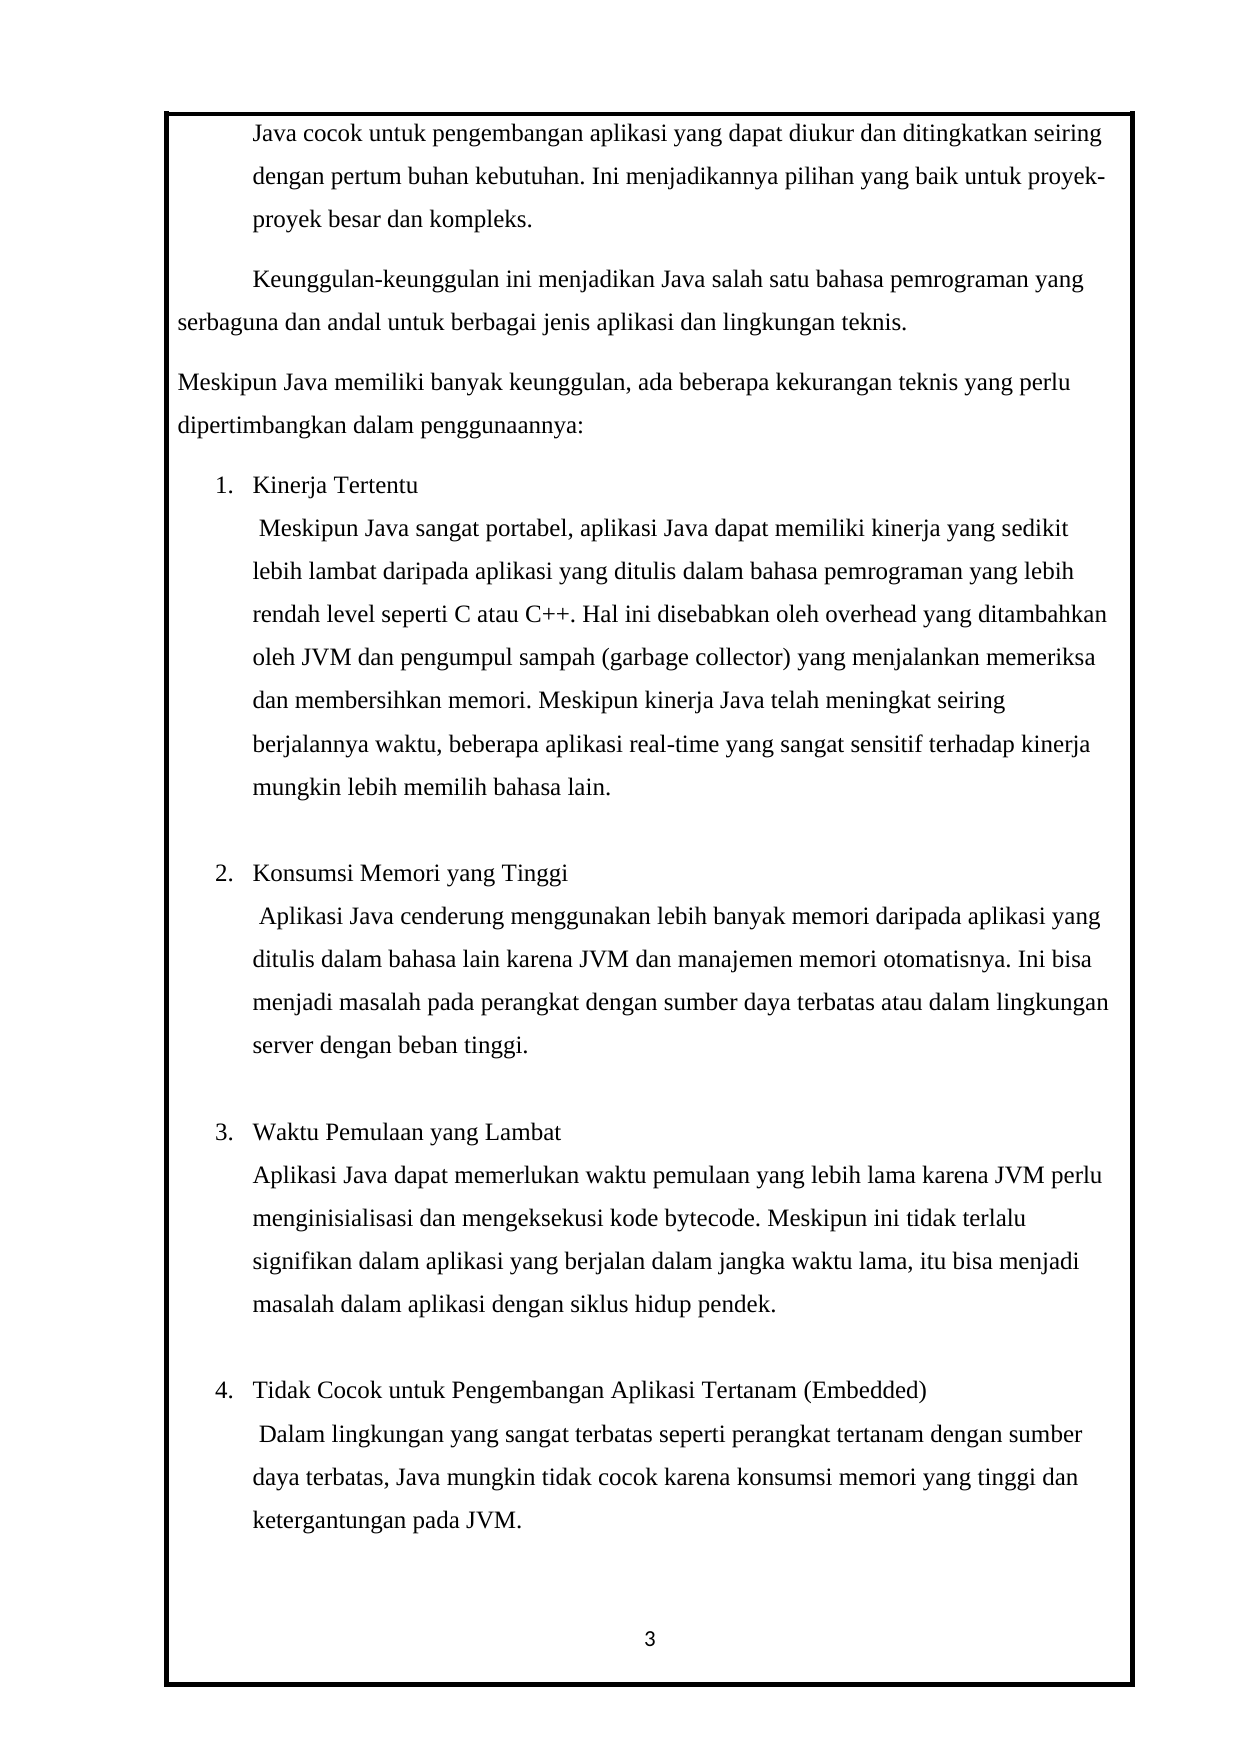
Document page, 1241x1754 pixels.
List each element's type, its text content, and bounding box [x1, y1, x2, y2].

list Tidak Cocok untuk Pengembangan Aplikasi Tertanam (Embedded) [215, 1376, 1122, 1404]
list Dalam lingkungan yang sangat terbatas seperti perangkat tertanam dengan sumber daya terbatas, Java mungkin tidak cocok karena konsumsi memori yang tinggi dan ketergantungan pada JVM. [252, 1419, 1122, 1534]
text Meskipun Java memiliki banyak keunggulan, ada beberapa kekurangan teknis yang perlu dipertimbangkan dalam penggunaannya: [177, 367, 1122, 439]
list Aplikasi Java cenderung menggunakan lebih banyak memori daripada aplikasi yang ditulis dalam bahasa lain karena JVM dan manajemen memori otomatisnya. Ini bisa menjadi masalah pada perangkat dengan sumber daya terbatas atau dalam lingkungan server dengan beban tinggi. [252, 901, 1122, 1059]
list Meskipun Java sangat portabel, aplikasi Java dapat memiliki kinerja yang sedikit lebih lambat daripada aplikasi yang ditulis dalam bahasa pemrograman yang lebih rendah level seperti C atau C++. Hal ini disebabkan oleh overhead yang ditambahkan oleh JVM dan pengumpul sampah (garbage collector) yang menjalankan memeriksa dan membersihkan memori. Meskipun kinerja Java telah meningkat seiring berjalannya waktu, beberapa aplikasi real-time yang sangat sensitif terhadap kinerja mungkin lebih memilih bahasa lain. [252, 513, 1122, 801]
list Konsumsi Memori yang Tinggi [215, 858, 1122, 887]
list Aplikasi Java dapat memerlukan waktu pemulaan yang lebih lama karena JVM perlu menginisialisasi dan mengeksekusi kode bytecode. Meskipun ini tidak terlalu signifikan dalam aplikasi yang berjalan dalam jangka waktu lama, itu bisa menjadi masalah dalam aplikasi dengan siklus hidup pendek. [252, 1160, 1122, 1318]
text Java cocok untuk pengembangan aplikasi yang dapat diukur dan ditingkatkan seiring dengan pertum buhan kebutuhan. Ini menjadikannya pilihan yang baik untuk proyek-proyek besar dan kompleks. [252, 118, 1122, 233]
list Kinerja Tertentu [215, 470, 1122, 499]
list Waktu Pemulaan yang Lambat [215, 1117, 1122, 1146]
text Keunggulan-keunggulan ini menjadikan Java salah satu bahasa pemrograman yang serbaguna dan andal untuk berbagai jenis aplikasi dan lingkungan teknis. [177, 264, 1122, 336]
